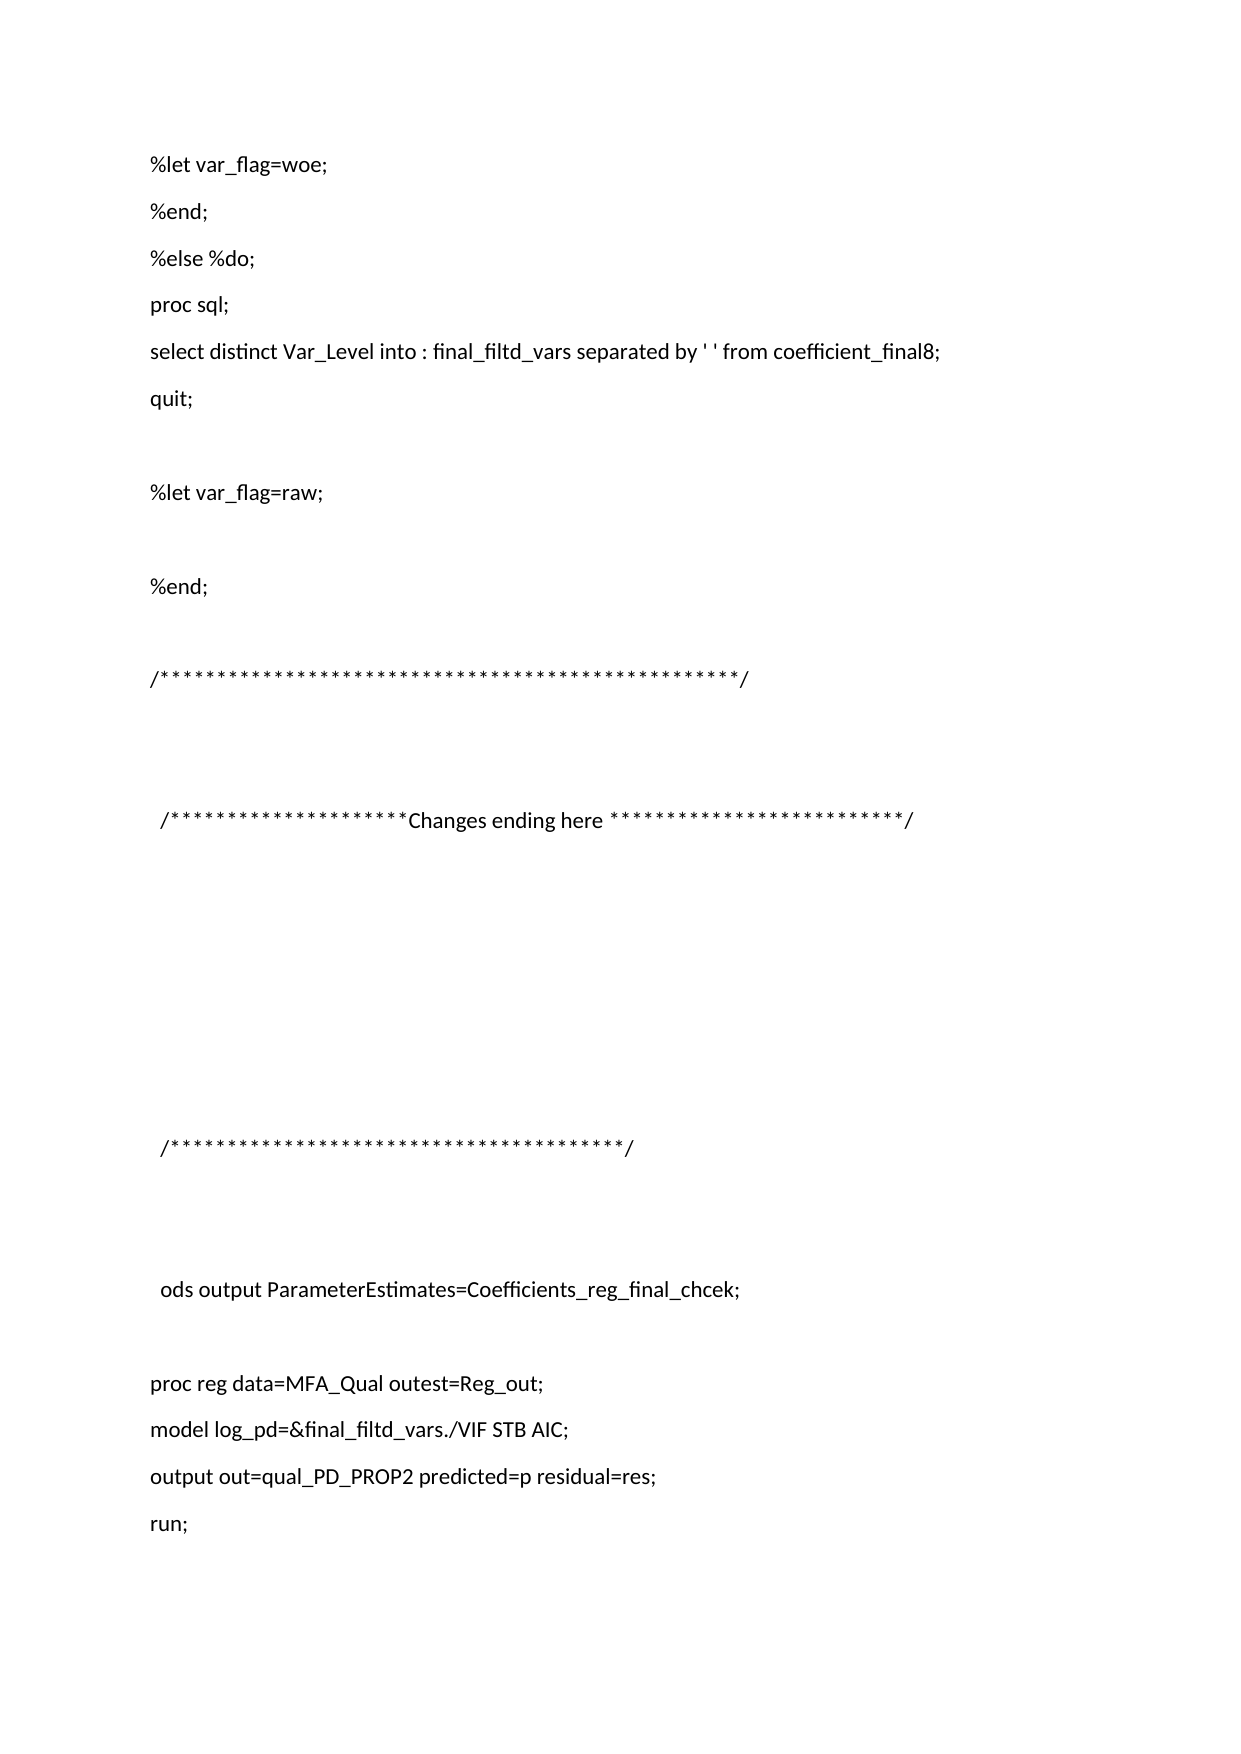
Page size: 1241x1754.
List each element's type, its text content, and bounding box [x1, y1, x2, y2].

text model log_pd=&final_filtd_vars./VIF STB AIC; [150, 1416, 1090, 1444]
text /***************************************************/ [150, 666, 1090, 694]
text output out=qual_PD_PROP2 predicted=p residual=res; [150, 1462, 1090, 1491]
text run; [150, 1509, 1090, 1537]
text /*********************Changes ending here **************************/ [150, 806, 1090, 834]
text %let var_flag=woe; [150, 150, 1090, 178]
text quit; [150, 384, 1090, 412]
text select distinct Var_Level into : final_filtd_vars separated by ' ' from coefficient_final8; [150, 337, 1090, 366]
text %end; [150, 197, 1090, 225]
text /****************************************/ [150, 1134, 1090, 1162]
text %let var_flag=raw; [150, 478, 1090, 506]
text %end; [150, 572, 1090, 600]
text ods output ParameterEstimates=Coefficients_reg_final_chcek; [150, 1275, 1090, 1303]
text proc reg data=MFA_Qual outest=Reg_out; [150, 1369, 1090, 1397]
text proc sql; [150, 291, 1090, 319]
text %else %do; [150, 244, 1090, 272]
